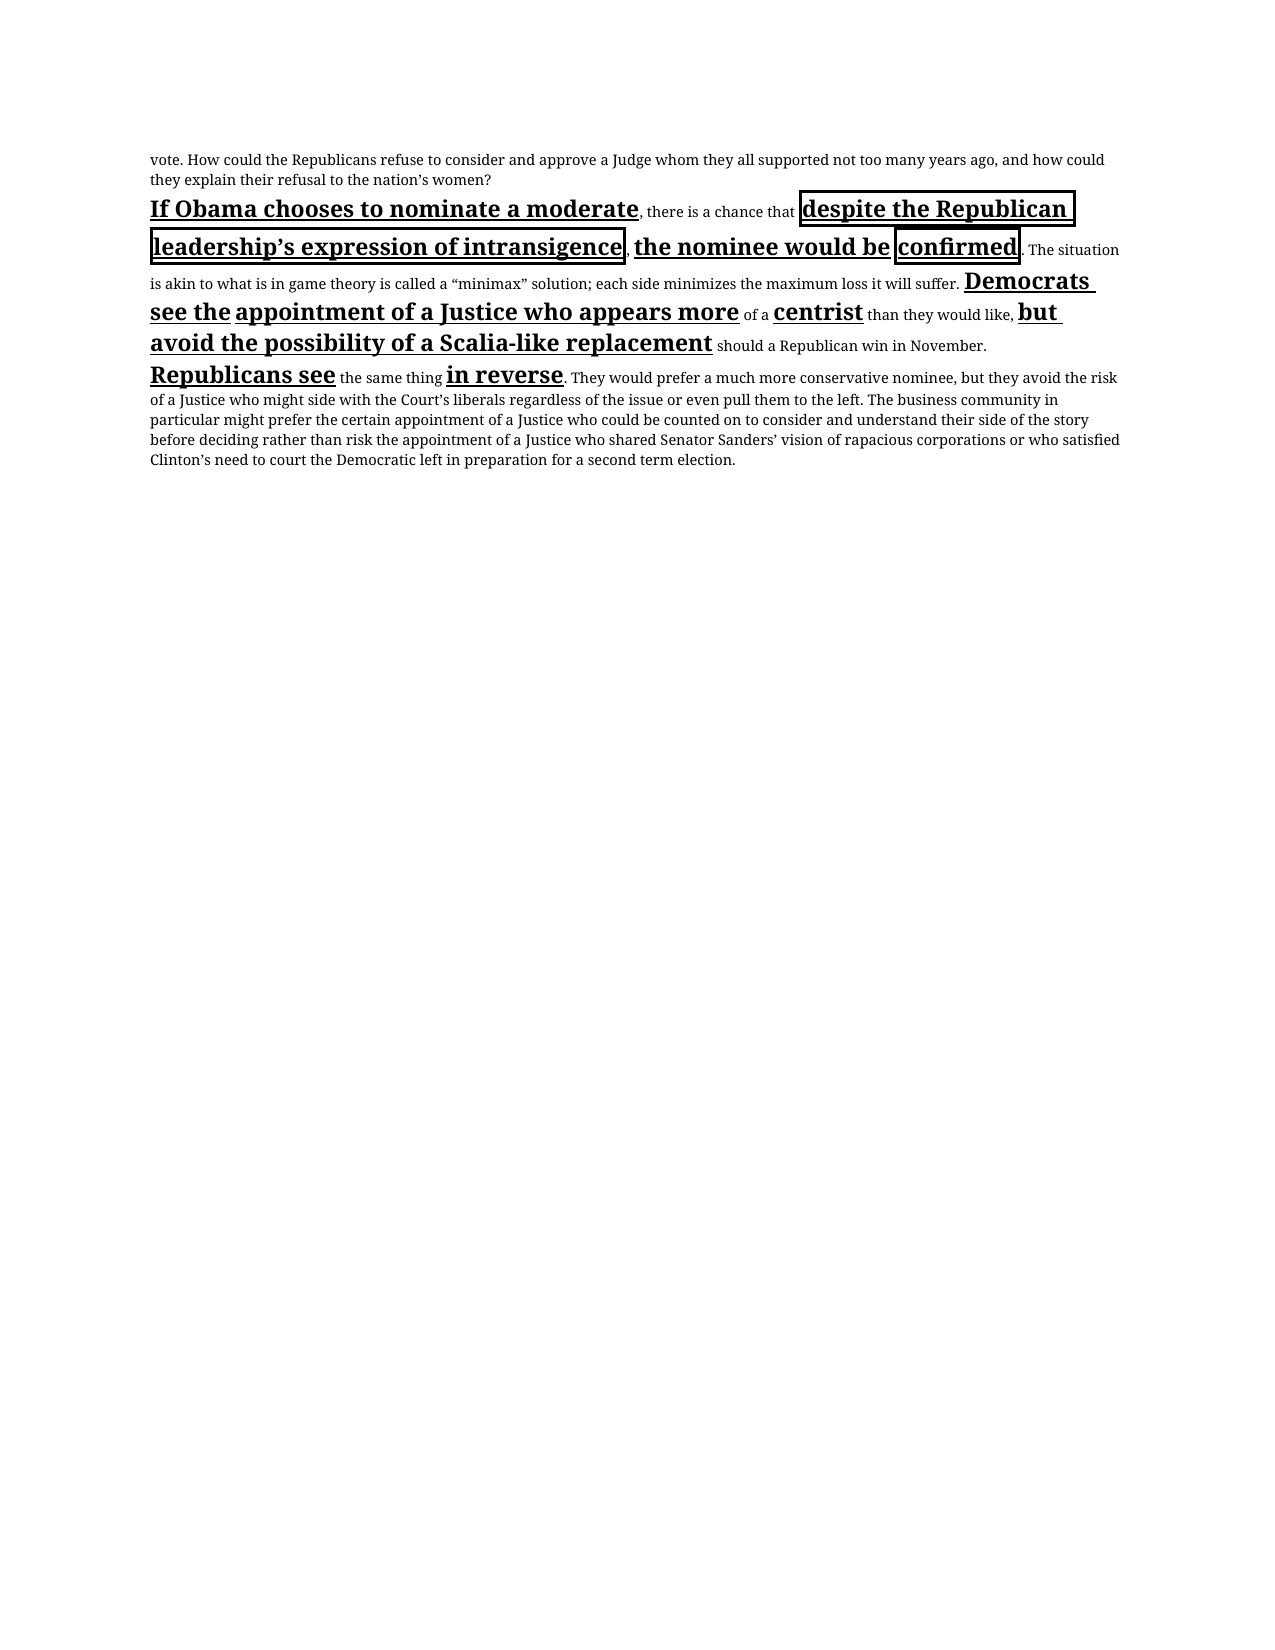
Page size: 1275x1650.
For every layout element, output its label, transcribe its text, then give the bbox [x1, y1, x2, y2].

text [150, 150, 1125, 190]
text If Obama chooses to nominate a moderate, there is a chance that despite the Republican leadership’s expression of intransigence, the nominee would be confirmed. The situation is akin to what is in game theory is called a “minimax” solution; each side minimizes the maximum loss it will suffer. Democrats see the appointment of a Justice who appears more of a centrist than they would like, but avoid the possibility of a Scalia-like replacement should a Republican win in November. Republicans see the same thing in reverse. They would prefer a much more conservative nominee, but they avoid the risk of a Justice who might side with the Court’s liberals regardless of the issue or even pull them to the left. The business community in particular might prefer the certain appointment of a Justice who could be counted on to consider and understand their side of the story before deciding rather than risk the appointment of a Justice who shared Senator Sanders’ vision of rapacious corporations or who satisfied Clinton’s need to court the Democratic left in preparation for a second term election. [150, 190, 1125, 469]
